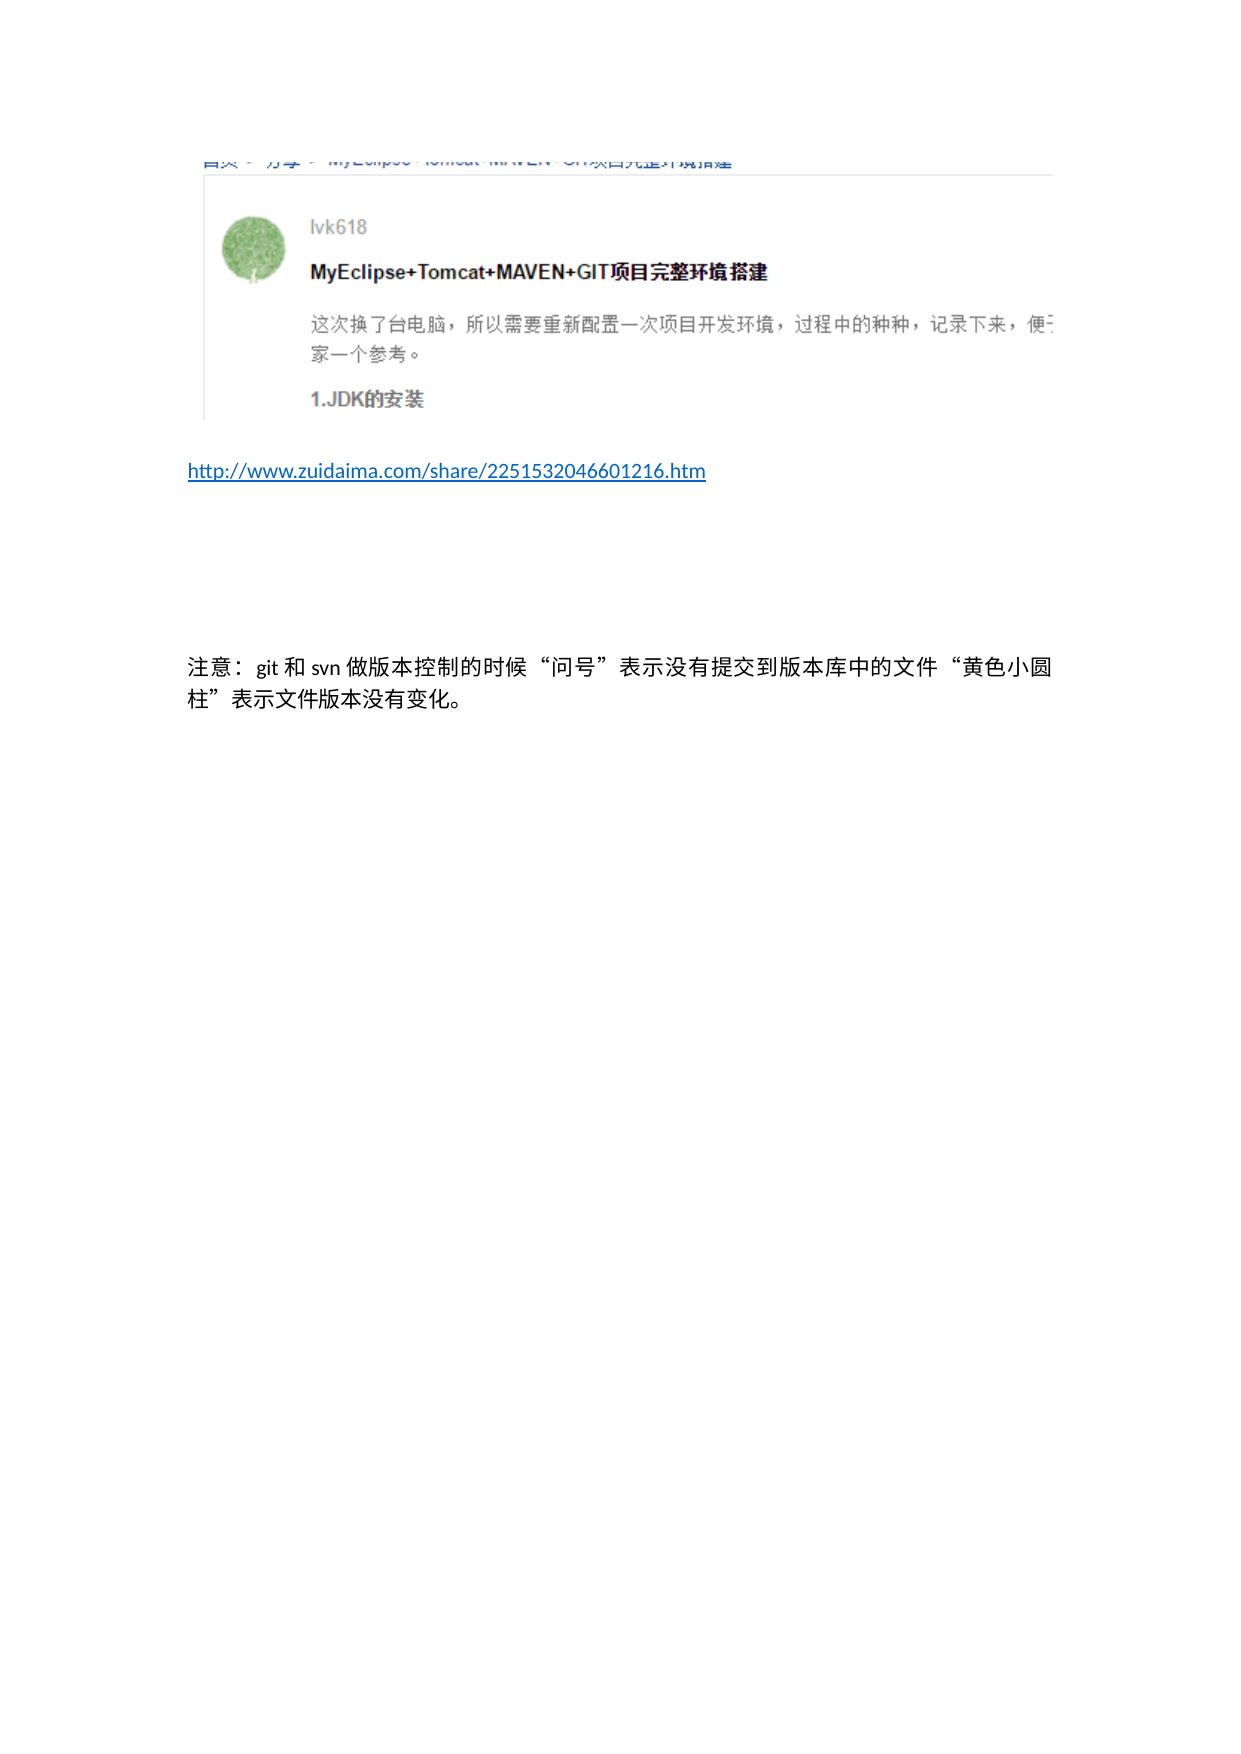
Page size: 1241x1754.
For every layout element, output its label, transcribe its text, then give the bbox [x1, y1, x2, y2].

picture [187, 162, 1053, 420]
text 注意：git和svn做版本控制的时候“问号”表示没有提交到版本库中的文件“黄色小圆柱”表示文件版本没有变化。 [187, 649, 1053, 714]
text http://www.zuidaima.com/share/2251532046601216.htm [187, 454, 1053, 487]
